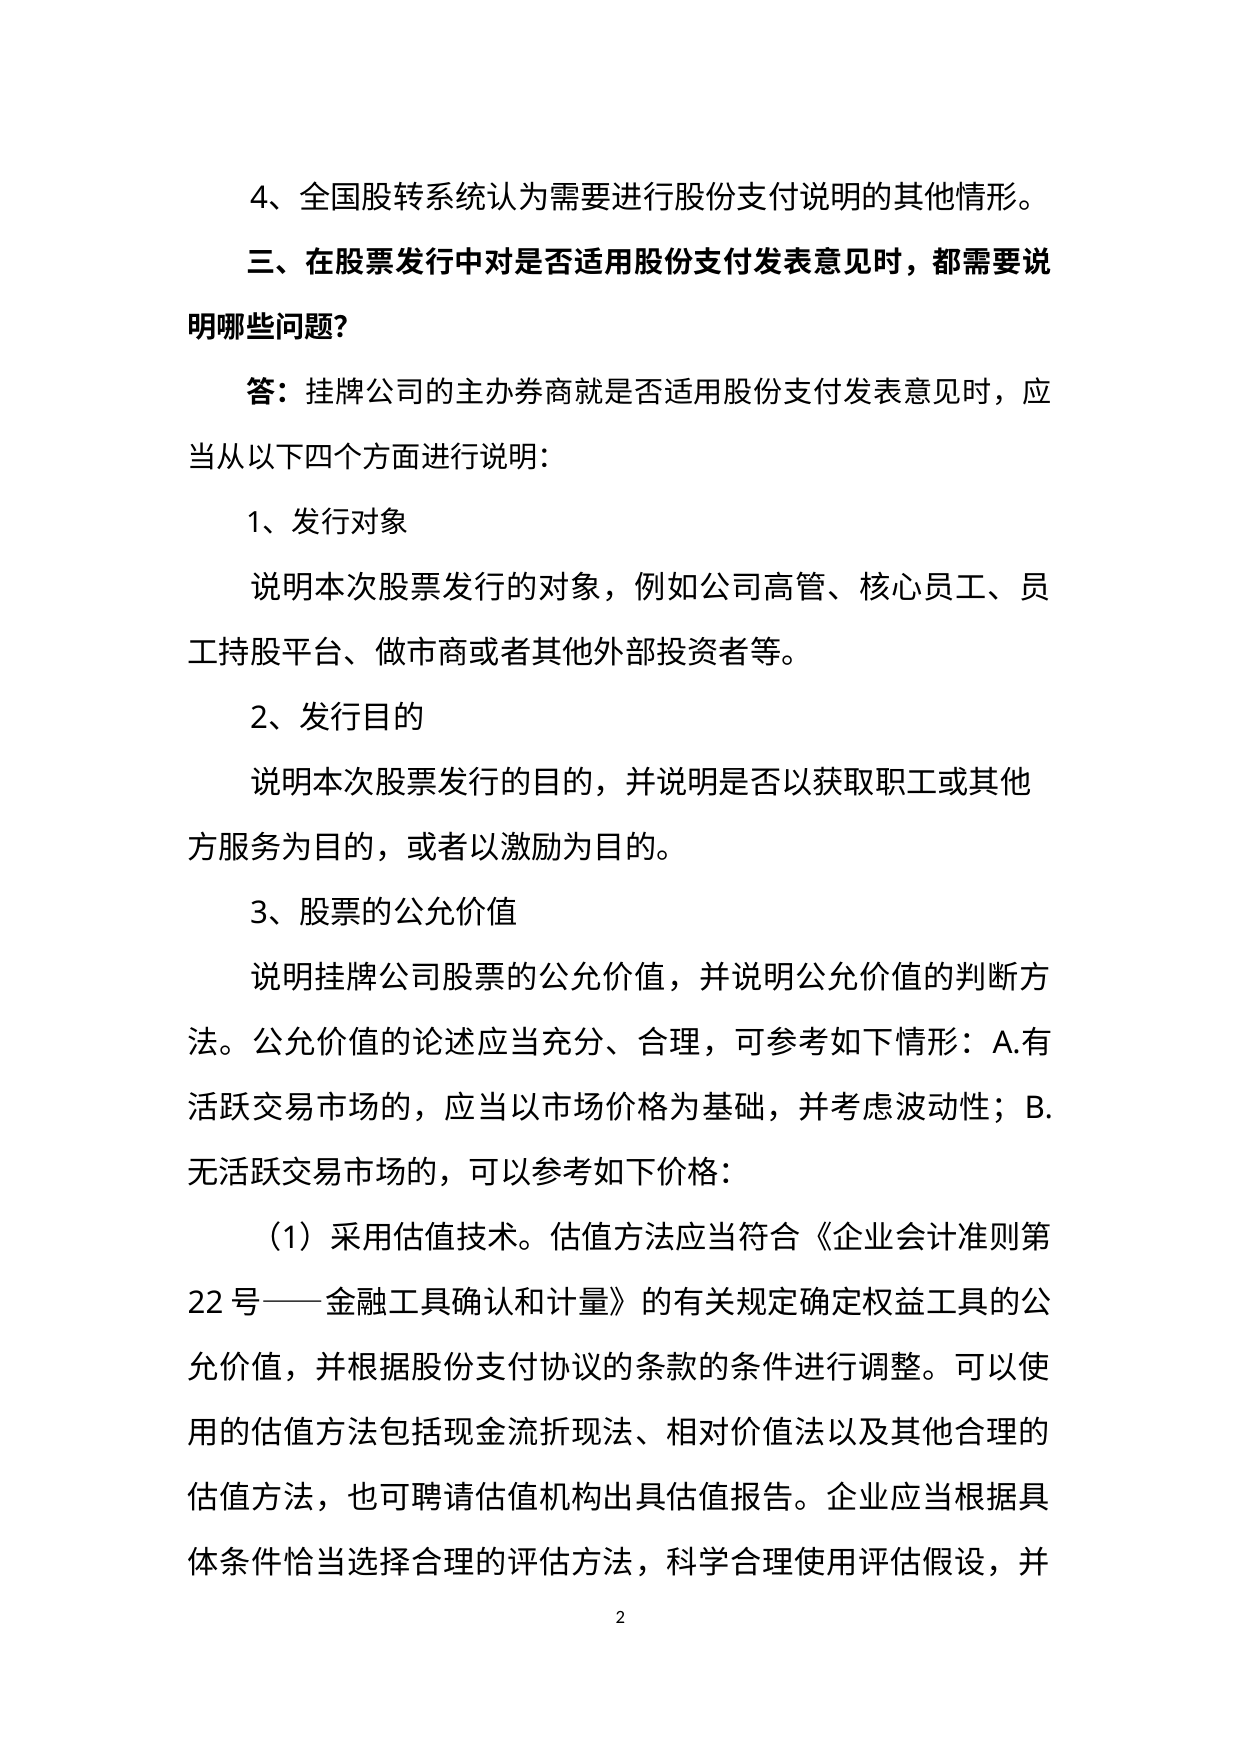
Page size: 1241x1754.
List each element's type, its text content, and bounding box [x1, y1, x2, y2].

list 说明挂牌公司股票的公允价值，并说明公允价值的判断方法。公允价值的论述应当充分、合理，可参考如下情形：A.有活跃交易市场的，应当以市场价格为基础，并考虑波动性；B.无活跃交易市场的，可以参考如下价格： [187, 942, 1053, 1202]
text 方服务为目的，或者以激励为目的。 [187, 812, 1053, 877]
text 3、股票的公允价值 [187, 877, 1053, 942]
text 答：挂牌公司的主办券商就是否适用股份支付发表意见时，应当从以下四个方面进行说明： [187, 357, 1053, 487]
text 1、发行对象 [187, 487, 1053, 552]
list 说明本次股票发行的目的，并说明是否以获取职工或其他 [187, 747, 1053, 812]
text 三、在股票发行中对是否适用股份支付发表意见时，都需要说明哪些问题？ [187, 227, 1053, 357]
list 2、发行目的 [187, 682, 1053, 747]
text 4、全国股转系统认为需要进行股份支付说明的其他情形。 [187, 162, 1053, 227]
list 说明本次股票发行的对象，例如公司高管、核心员工、员工持股平台、做市商或者其他外部投资者等。 [187, 552, 1053, 682]
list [187, 1202, 1053, 1592]
